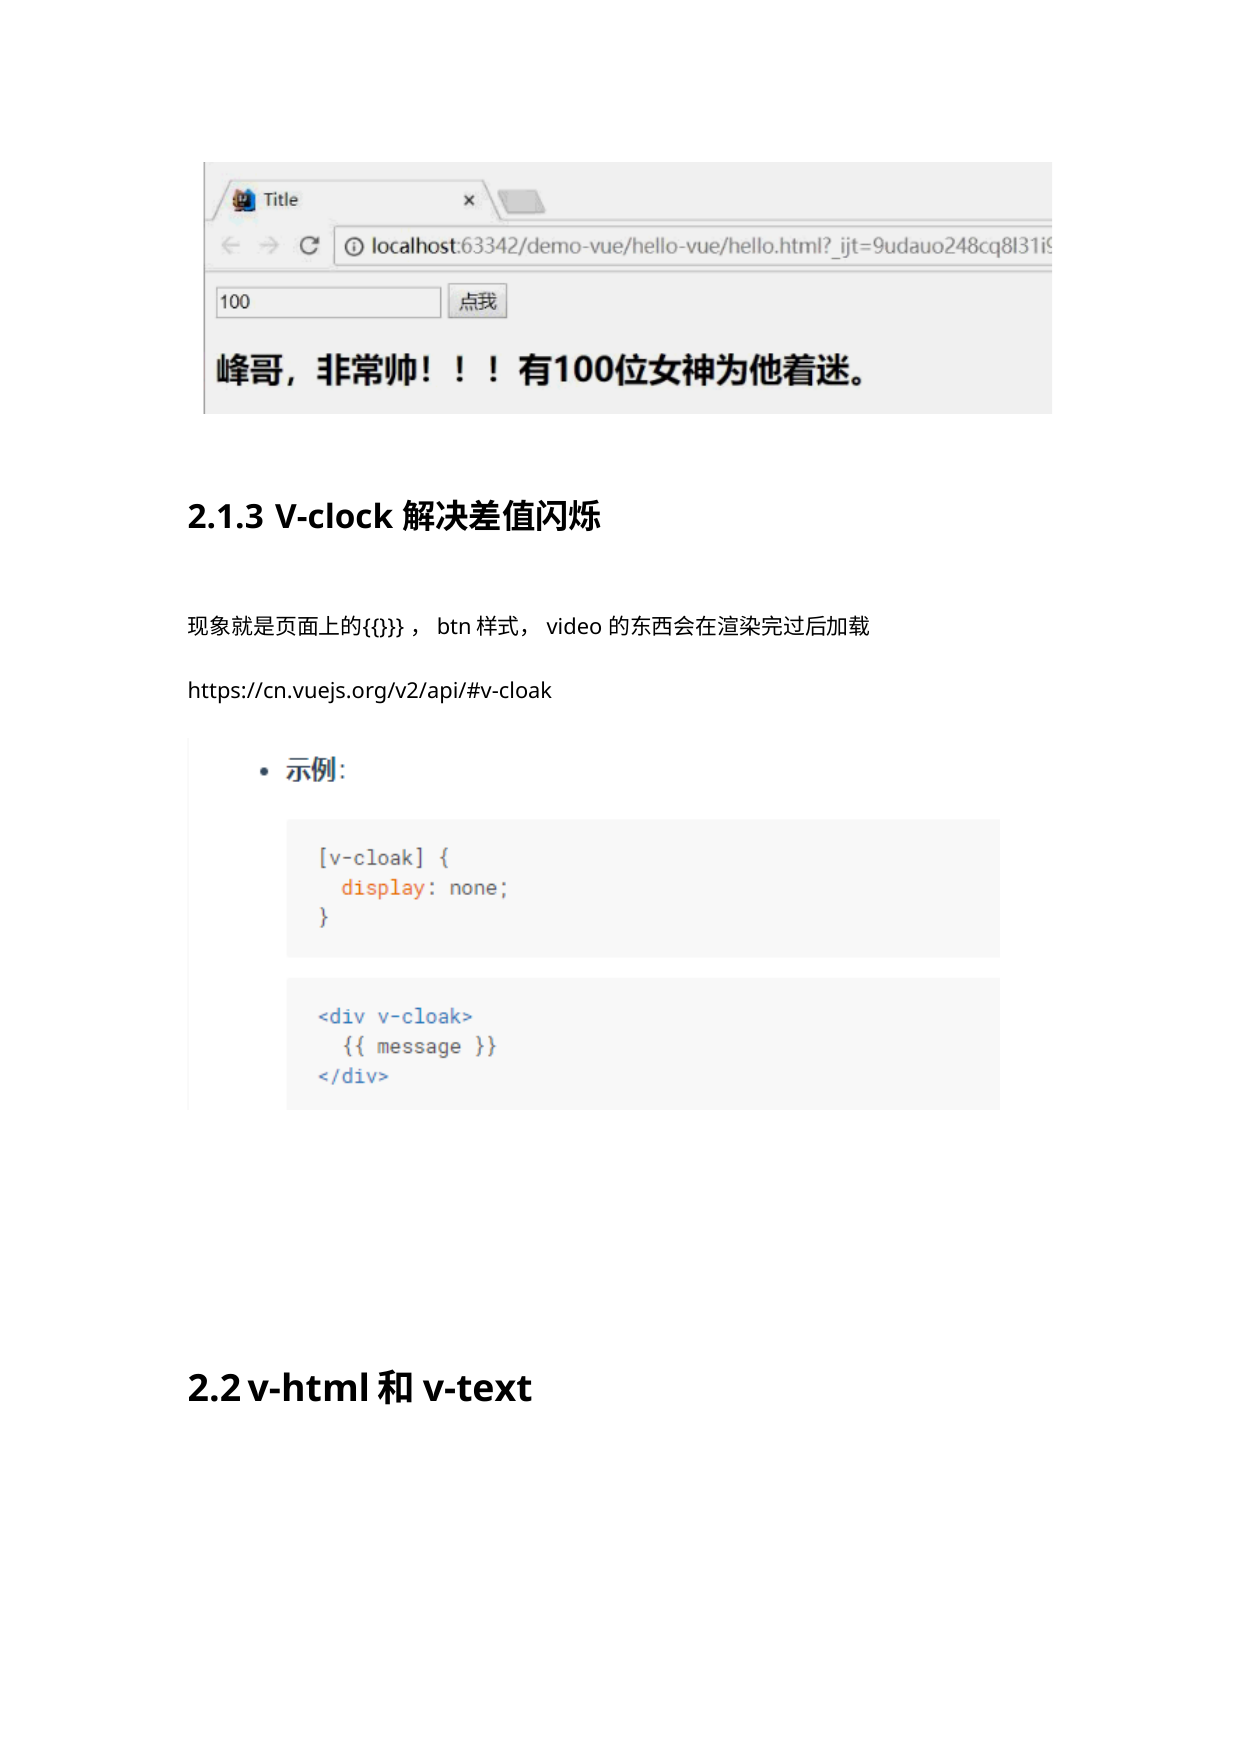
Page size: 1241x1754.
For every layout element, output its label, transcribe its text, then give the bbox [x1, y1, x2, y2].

subtitle v-html和v-text [187, 1353, 1053, 1418]
text 现象就是页面上的{{}}} ， btn样式， video 的东西会在渲染完过后加载 [187, 609, 1053, 641]
picture [187, 162, 1053, 414]
picture [187, 738, 1000, 1110]
subtitle V-clock 解决差值闪烁 [187, 482, 1053, 547]
text https://cn.vuejs.org/v2/api/#v-cloak [187, 674, 1053, 706]
